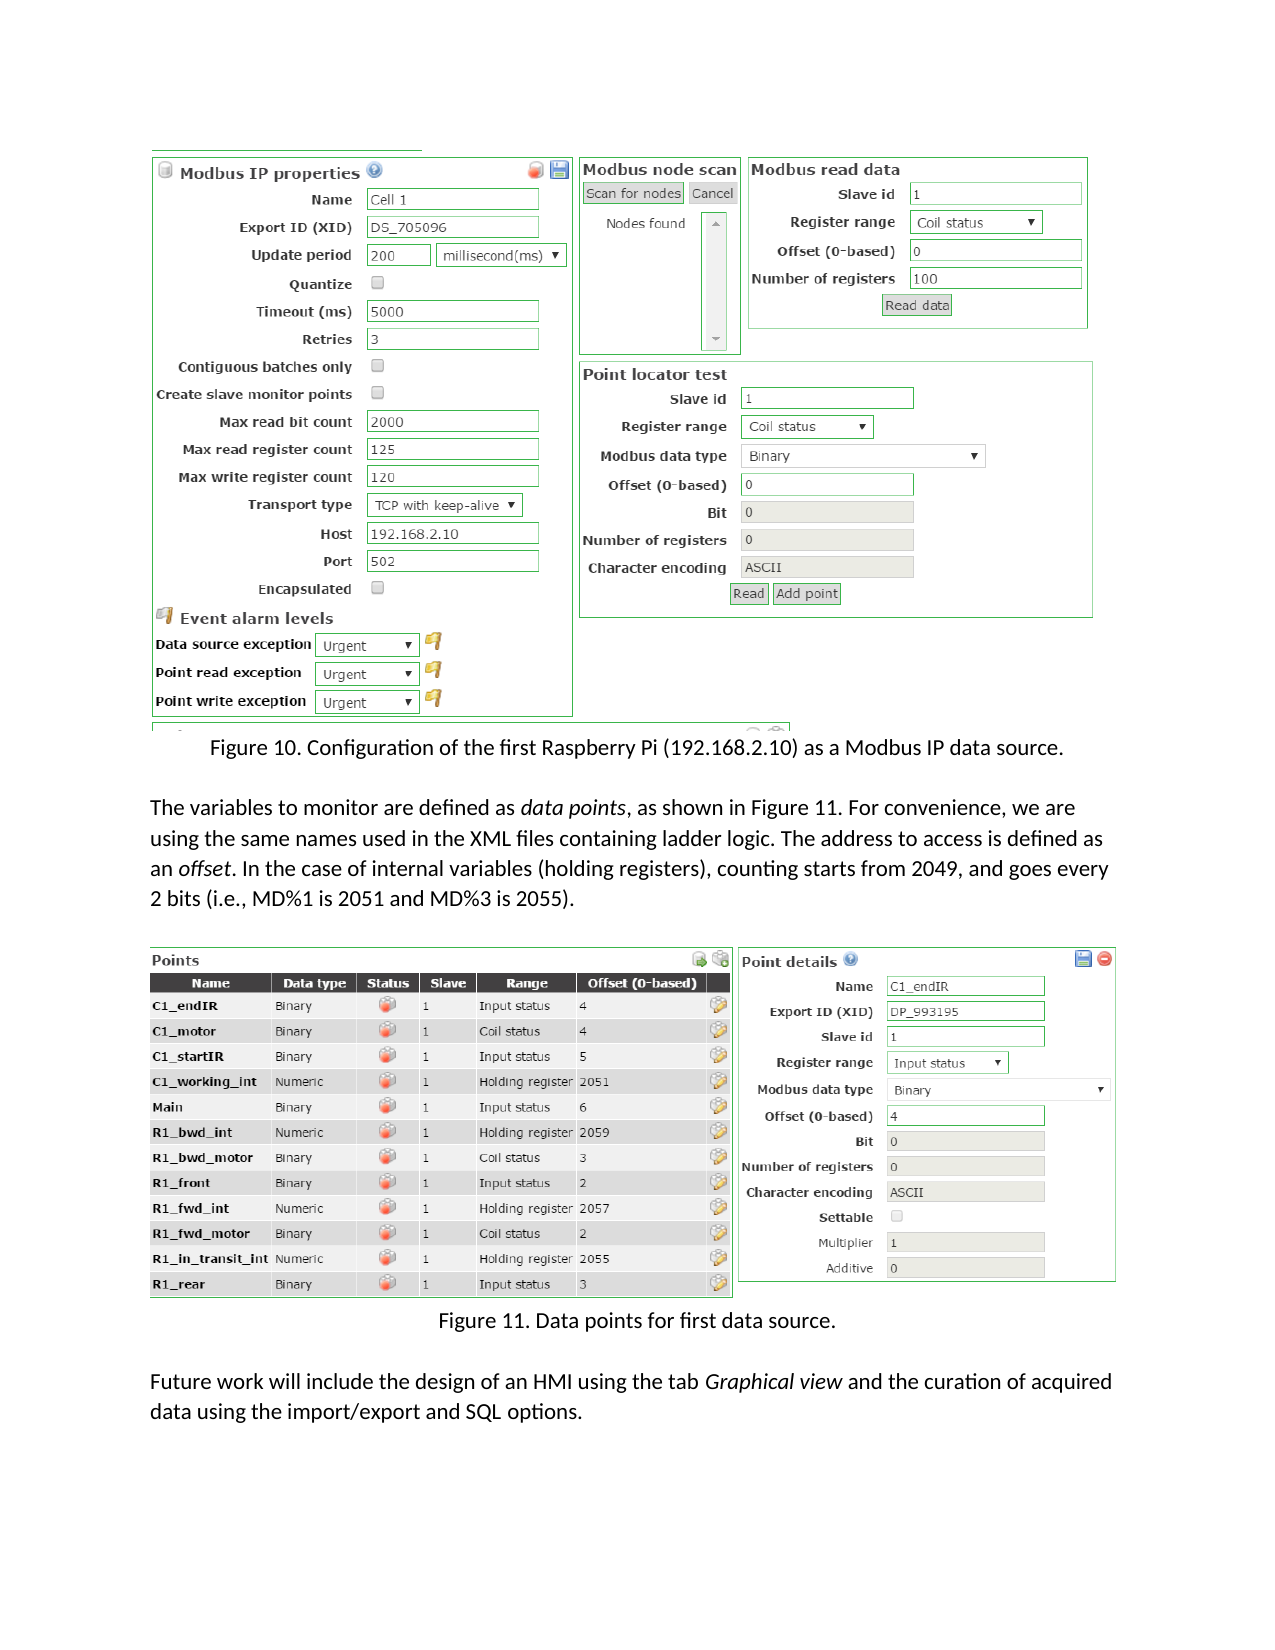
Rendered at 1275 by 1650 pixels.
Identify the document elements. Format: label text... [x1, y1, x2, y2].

picture [150, 150, 1125, 731]
picture [150, 944, 1125, 1305]
text Figure 10. Configuration of the first Raspberry Pi (192.168.2.10) as a Modbus IP data source. [150, 733, 1125, 761]
text Future work will include the design of an HMI using the tab Graphical view and the curation of acquired data using the import/export and SQL options. [150, 1367, 1125, 1425]
text The variables to monitor are defined as data points, as shown in Figure 11. For convenience, we are using the same names used in the XML files containing ladder logic. The address to access is defined as an offset. In the case of internal variables (holding registers), counting starts from 2049, and goes every 2 bits (i.e., MD%1 is 2051 and MD%3 is 2055). [150, 793, 1125, 912]
text Figure 11. Data points for first data source. [150, 1307, 1125, 1334]
